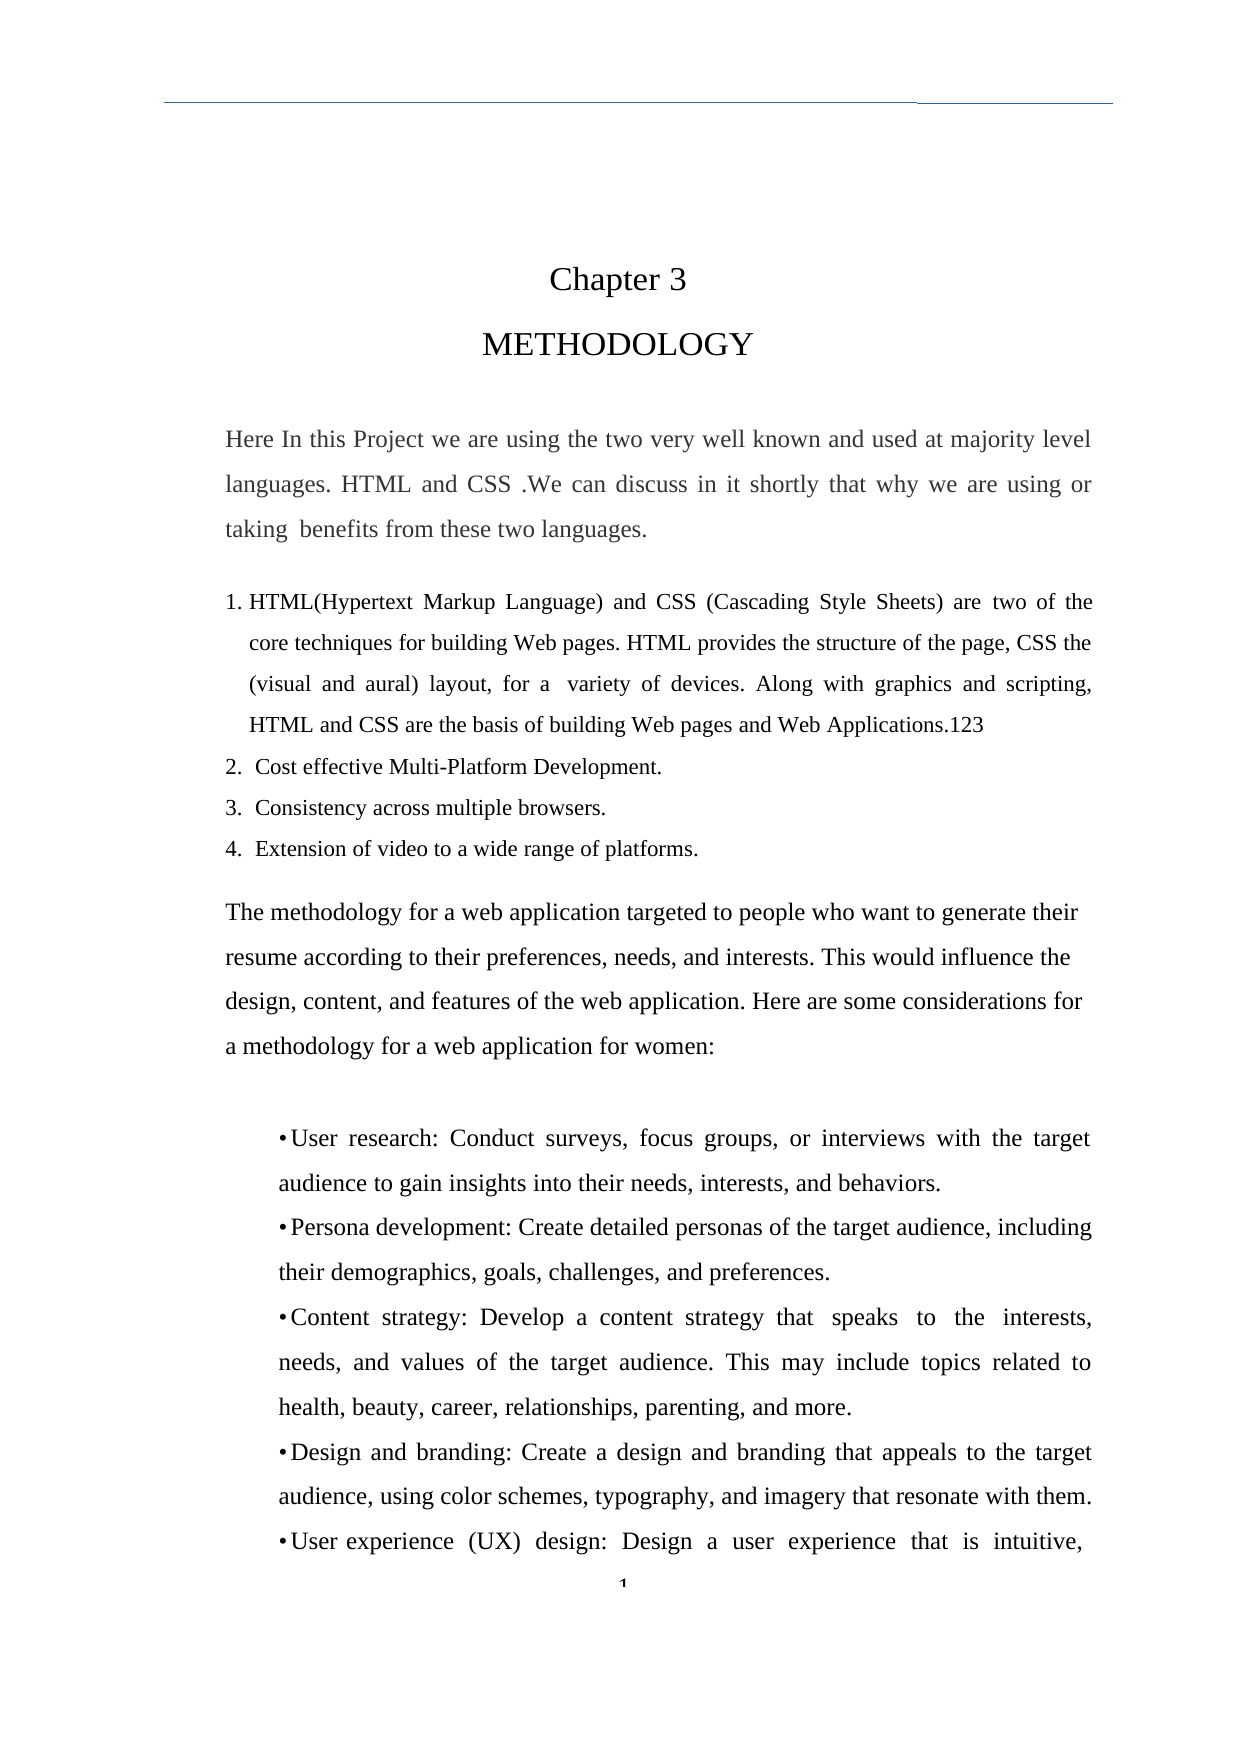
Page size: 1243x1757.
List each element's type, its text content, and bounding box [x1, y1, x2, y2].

list Extension of video to a wide range of platforms. [225, 835, 1232, 862]
list HTML(Hypertext Markup Language) and CSS (Cascading Style Sheets) are two of the core techniques for building Web pages. HTML provides the structure of the page, CSS the (visual and aural) layout, for a variety of devices. Along with graphics and scripting, HTML and CSS are the basis of building Web pages and Web Applications.123 [225, 588, 1093, 738]
list Design and branding: Create a design and branding that appeals to the target audience, using color schemes, typography, and imagery that resonate with them. [278, 1437, 1093, 1510]
list User experience (UX) design: Design a user experience that is intuitive, [278, 1526, 1232, 1555]
subtitle Chapter 3 METHODOLOGY [482, 259, 754, 363]
list Persona development: Create detailed personas of the target audience, including their demographics, goals, challenges, and preferences. [278, 1212, 1093, 1286]
text Here In this Project we are using the two very well known and used at majority level languages. HTML and CSS .We can discuss in it shortly that why we are using or taking benefits from these two languages. [225, 424, 1093, 543]
list Content strategy: Develop a content strategy that speaks to the interests, needs, and values of the target audience. This may include topics related to health, beauty, career, relationships, parenting, and more. [278, 1302, 1092, 1421]
list User research: Conduct surveys, focus groups, or interviews with the target audience to gain insights into their needs, interests, and behaviors. [278, 1123, 1092, 1196]
text The methodology for a web application targeted to people who want to generate their resume according to their preferences, needs, and interests. This would influence the design, content, and features of the web application. Here are some considerations for a methodology for a web application for women: [225, 897, 1085, 1060]
list Consistency across multiple browsers. [225, 794, 1232, 820]
list Cost effective Multi-Platform Development. [225, 753, 1232, 779]
